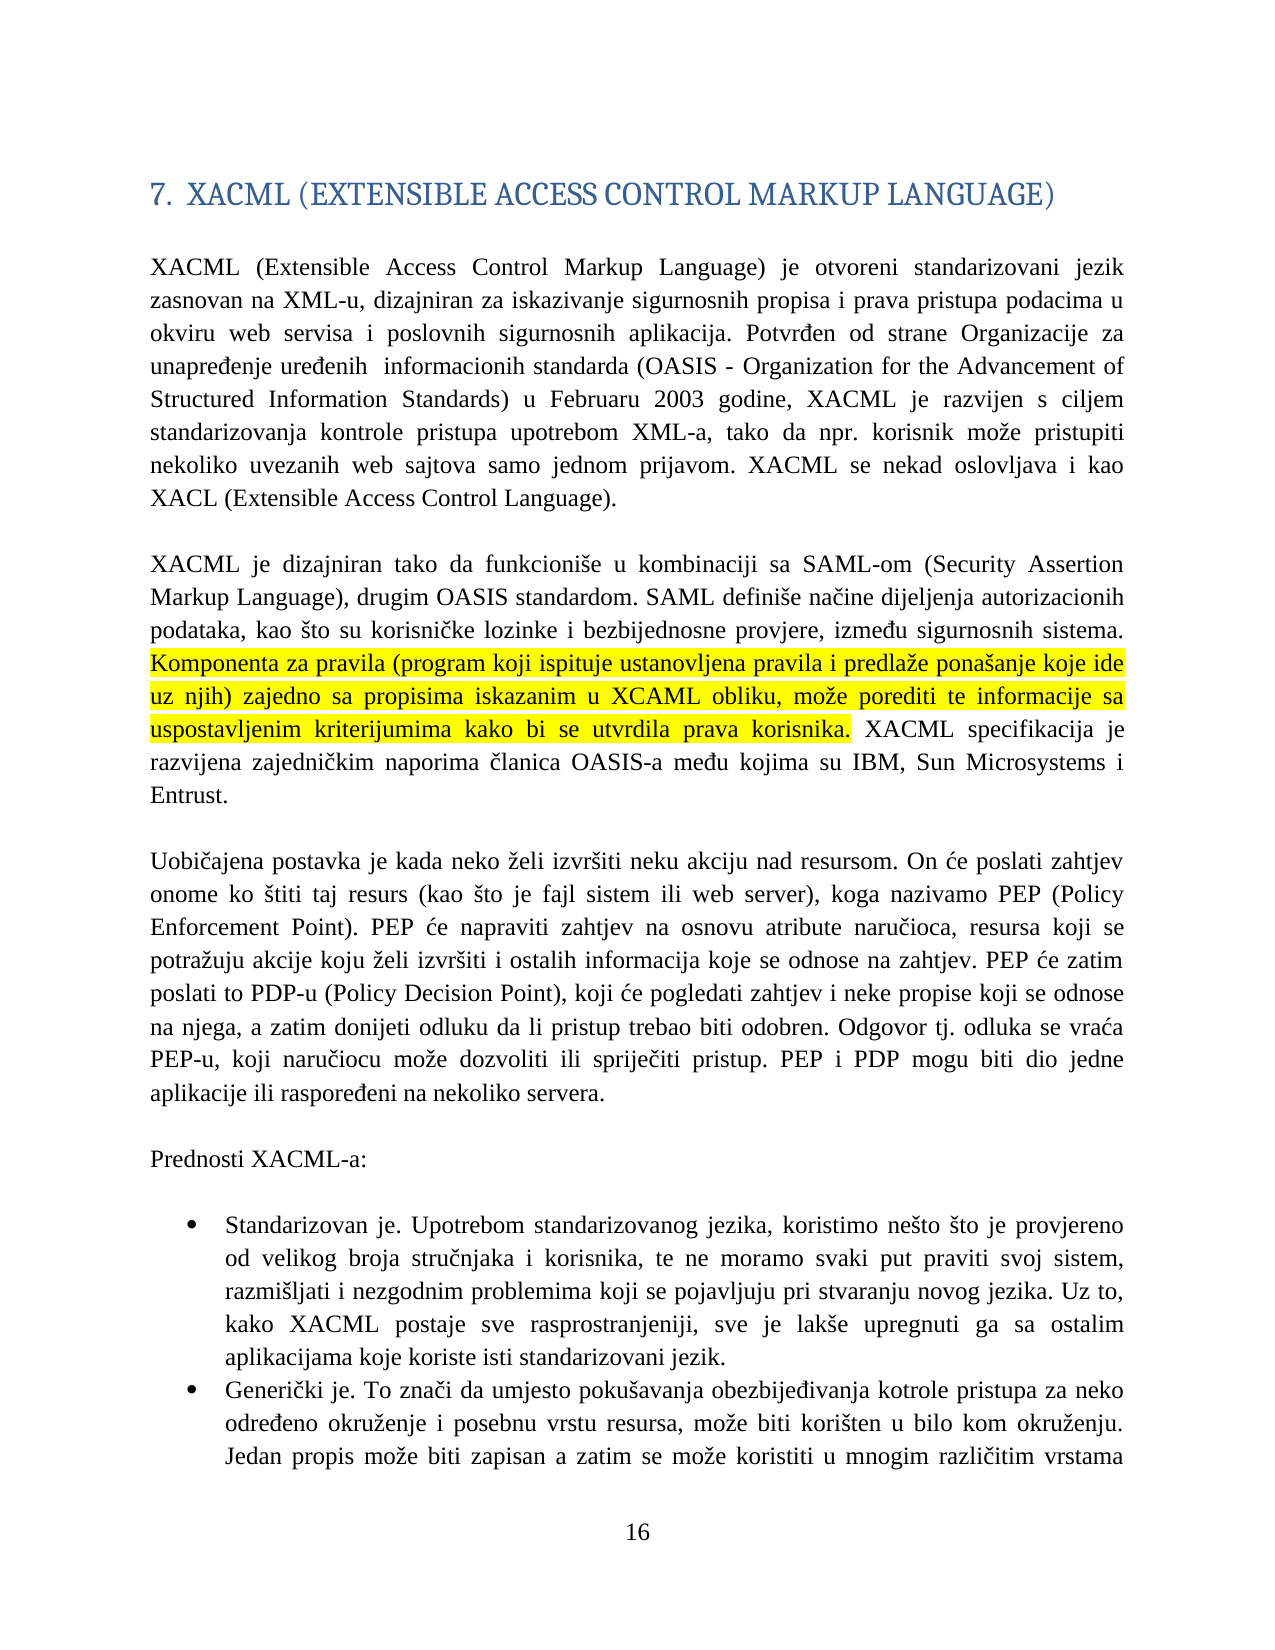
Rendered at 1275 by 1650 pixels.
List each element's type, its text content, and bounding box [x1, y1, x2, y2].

list Standarizovan je. Upotrebom standarizovanog jezika, koristimo nešto što je provjereno od velikog broja stručnjaka i korisnika, te ne moramo svaki put praviti svoj sistem, razmišljati i nezgodnim problemima koji se pojavljuju pri stvaranju novog jezika. Uz to, kako XACML postaje sve rasprostranjeniji, sve je lakše upregnuti ga sa ostalim aplikacijama koje koriste isti standarizovani jezik. [187, 1210, 1125, 1371]
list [187, 1375, 1125, 1469]
text Uobičajena postavka je kada neko želi izvršiti neku akciju nad resursom. On će poslati zahtjev onome ko štiti taj resurs (kao što je fajl sistem ili web server), koga nazivamo PEP (Policy Enforcement Point). PEP će napraviti zahtjev na osnovu atribute naručioca, resursa koji se potražuju akcije koju želi izvršiti i ostalih informacija koje se odnose na zahtjev. PEP će zatim poslati to PDP-u (Policy Decision Point), koji će pogledati zahtjev i neke propise koji se odnose na njega, a zatim donijeti odluku da li pristup trebao biti odobren. Odgovor tj. odluka se vraća PEP-u, koji naručiocu može dozvoliti ili spriječiti pristup. PEP i PDP mogu biti dio jedne aplikacije ili raspoređeni na nekoliko servera. [150, 846, 1125, 1106]
text XACML je dizajniran tako da funkcioniše u kombinaciji sa SAML-om (Security Assertion Markup Language), drugim OASIS standardom. SAML definiše načine dijeljenja autorizacionih podataka, kao što su korisničke lozinke i bezbijednosne provjere, između sigurnosnih sistema. Komponenta za pravila (program koji ispituje ustanovljena pravila i predlaže ponašanje koje ide uz njih) zajedno sa propisima iskazanim u XCAML obliku, može porediti te informacije sa uspostavljenim kriterijumima kako bi se utvrdila prava korisnika. XACML specifikacija je razvijena zajedničkim naporima članica OASIS-a među kojima su IBM, Sun Microsystems i Entrust. [150, 710, 1125, 809]
text XACML (Extensible Access Control Markup Language) je otvoreni standarizovani jezik zasnovan na XML-u, dizajniran za iskazivanje sigurnosnih propisa i prava pristupa podacima u okviru web servisa i poslovnih sigurnosnih aplikacija. Potvrđen od strane Organizacije za unapređenje uređenih informacionih standarda (OASIS - Organization for the Advancement of Structured Information Standards) u Februaru 2003 godine, XACML je razvijen s ciljem standarizovanja kontrole pristupa upotrebom XML-a, tako da npr. korisnik može pristupiti nekoliko uvezanih web sajtova samo jednom prijavom. XACML se nekad oslovljava i kao XACL (Extensible Access Control Language). [150, 252, 1125, 512]
text XACML je dizajniran tako da funkcioniše u kombinaciji sa SAML-om (Security Assertion Markup Language), drugim OASIS standardom. SAML definiše načine dijeljenja autorizacionih podataka, kao što su korisničke lozinke i bezbijednosne provjere, između sigurnosnih sistema. Komponenta za pravila (program koji ispituje ustanovljena pravila i predlaže ponašanje koje ide uz njih) zajedno sa propisima iskazanim u XCAML obliku, može porediti te informacije sa uspostavljenim kriterijumima kako bi se utvrdila prava korisnika. XACML specifikacija je razvijena zajedničkim naporima članica OASIS-a među kojima su IBM, Sun Microsystems i Entrust. [150, 549, 1125, 648]
subtitle XACML (EXTENSIBLE ACCESS CONTROL MARKUP LANGUAGE) [150, 175, 1125, 213]
text Prednosti XACML-a: [150, 1144, 1125, 1172]
